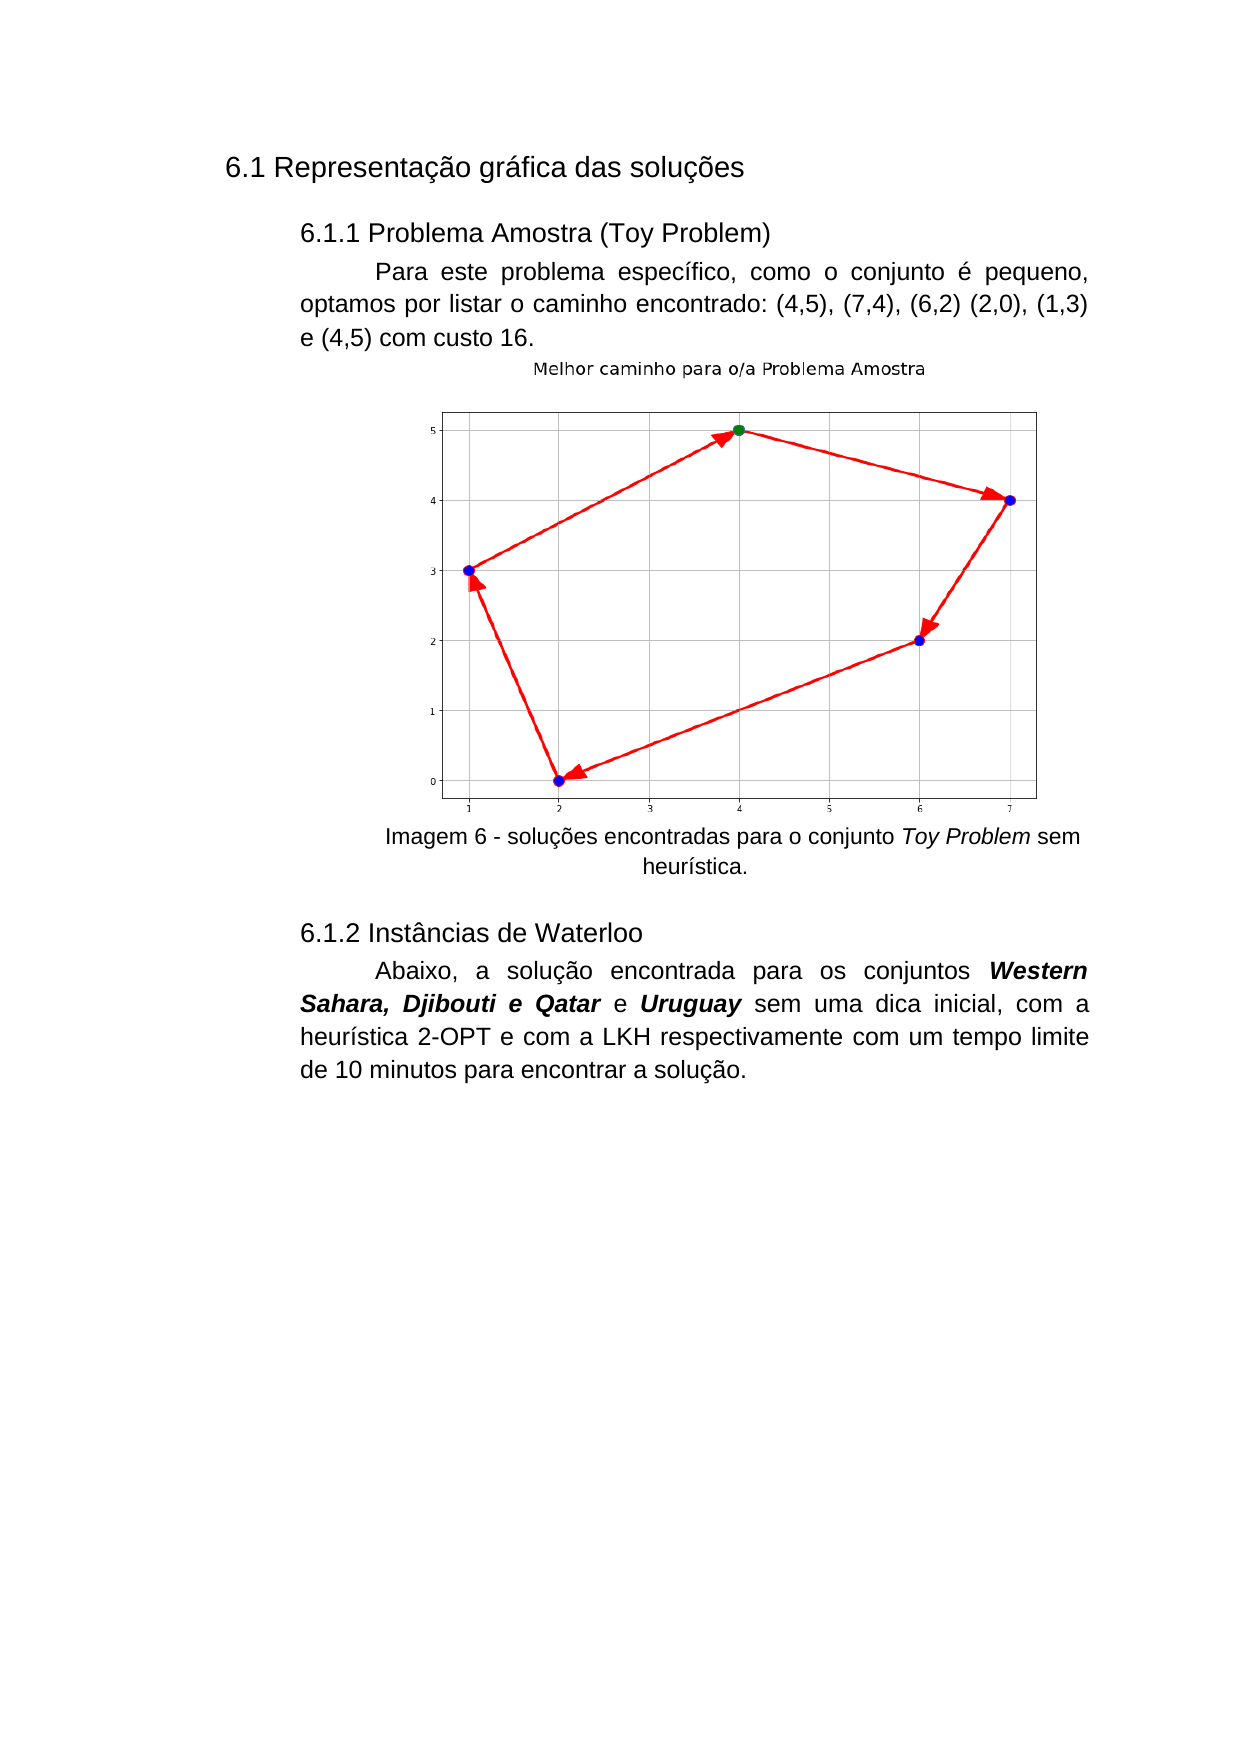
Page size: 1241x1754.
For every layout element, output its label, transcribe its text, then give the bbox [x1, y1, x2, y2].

subtitle 6.1 Representação gráfica das soluções [150, 150, 1090, 183]
subtitle 6.1.2 Instâncias de Waterloo [150, 917, 1090, 948]
text Imagem 6 - soluções encontradas para o conjunto Toy Problem sem heurística. [300, 823, 1090, 879]
subtitle 6.1.1 Problema Amostra (Toy Problem) [150, 217, 1090, 248]
text Para este problema específico, como o conjunto é pequeno, optamos por listar o caminho encontrado: (4,5), (7,4), (6,2) (2,0), (1,3) e (4,5) com custo 16. [300, 256, 1090, 351]
text Abaixo, a solução encontrada para os conjuntos Western Sahara, Djibouti e Qatar e Uruguay sem uma dica inicial, com a heurística 2-OPT e com a LKH respectivamente com um tempo limite de 10 minutos para encontrar a solução. [300, 956, 1090, 1084]
picture [423, 355, 1042, 819]
